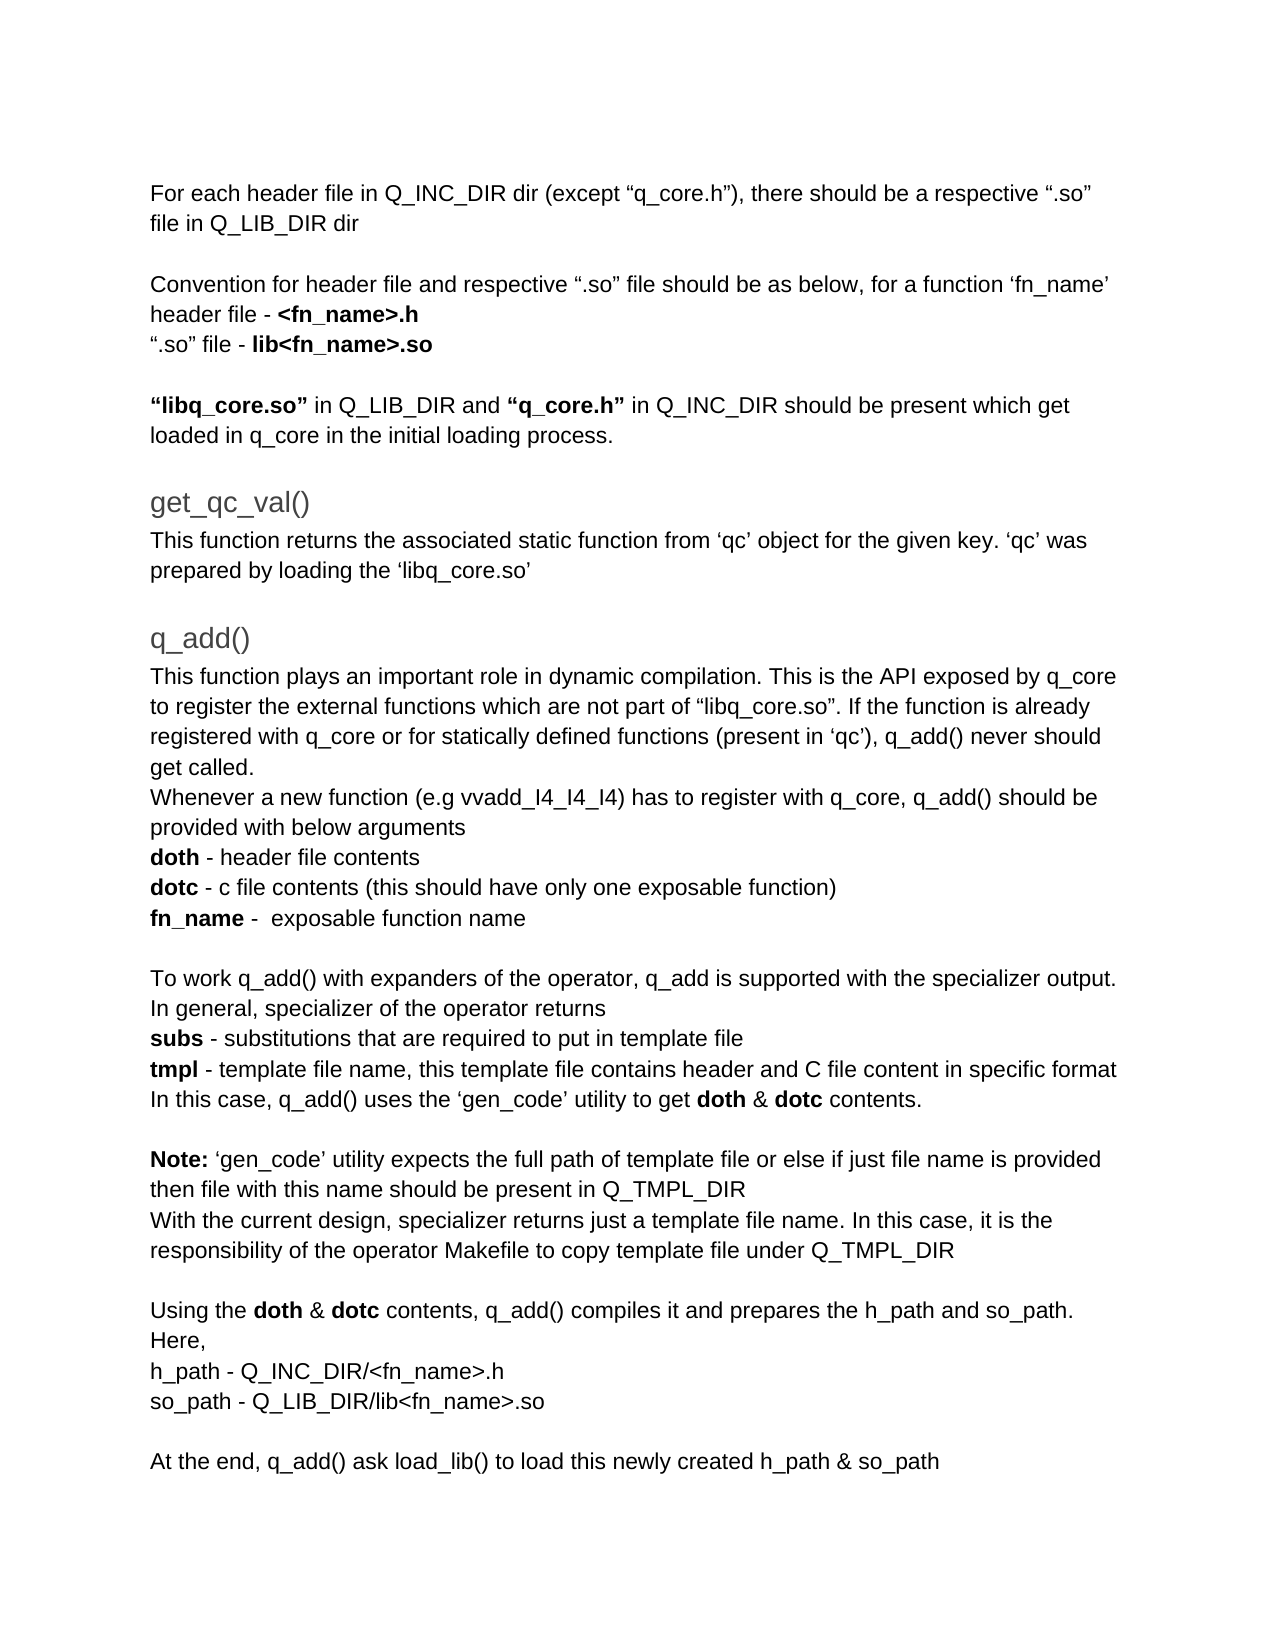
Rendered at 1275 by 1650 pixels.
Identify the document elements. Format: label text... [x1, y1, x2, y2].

subtitle get_qc_val() [150, 485, 1125, 519]
text “.so” file - lib<fn_name>.so [150, 331, 1125, 358]
text Note: ‘gen_code’ utility expects the full path of template file or else if just file name is provided then file with this name should be present in Q_TMPL_DIR [150, 1146, 1125, 1203]
text header file - <fn_name>.h [150, 301, 1125, 327]
text With the current design, specializer returns just a template file name. In this case, it is the responsibility of the operator Makefile to copy template file under Q_TMPL_DIR [150, 1207, 1125, 1263]
text Convention for header file and respective “.so” file should be as below, for a function ‘fn_name’ [150, 271, 1125, 297]
text To work q_add() with expanders of the operator, q_add is supported with the specializer output. In general, specializer of the operator returns [150, 965, 1125, 1022]
text subs - substitutions that are required to put in template file [150, 1025, 1125, 1052]
text At the end, q_add() ask load_lib() to load this newly created h_path & so_path [150, 1448, 1125, 1475]
text This function returns the associated static function from ‘qc’ object for the given key. ‘qc’ was prepared by loading the ‘libq_core.so’ [150, 527, 1125, 584]
text so_path - Q_LIB_DIR/lib<fn_name>.so [150, 1388, 1125, 1414]
text doth - header file contents [150, 844, 1125, 871]
text This function plays an important role in dynamic compilation. This is the API exposed by q_core to register the external functions which are not part of “libq_core.so”. If the function is already registered with q_core or for statically defined functions (present in ‘qc’), q_add() never should get called. [150, 663, 1125, 780]
text dotc - c file contents (this should have only one exposable function) [150, 874, 1125, 901]
text In this case, q_add() uses the ‘gen_code’ utility to get doth & dotc contents. [150, 1086, 1125, 1112]
text Using the doth & dotc contents, q_add() compiles it and prepares the h_path and so_path. [150, 1297, 1125, 1324]
text “libq_core.so” in Q_LIB_DIR and “q_core.h” in Q_INC_DIR should be present which get loaded in q_core in the initial loading process. [150, 392, 1125, 448]
subtitle q_add() [150, 621, 1125, 654]
text Whenever a new function (e.g vvadd_I4_I4_I4) has to register with q_core, q_add() should be provided with below arguments [150, 784, 1125, 840]
text For each header file in Q_INC_DIR dir (except “q_core.h”), there should be a respective “.so” file in Q_LIB_DIR dir [150, 180, 1125, 237]
text Here, [150, 1327, 1125, 1354]
text tmpl - template file name, this template file contains header and C file content in specific format [150, 1056, 1125, 1082]
text fn_name - exposable function name [150, 904, 1125, 931]
text h_path - Q_INC_DIR/<fn_name>.h [150, 1358, 1125, 1384]
